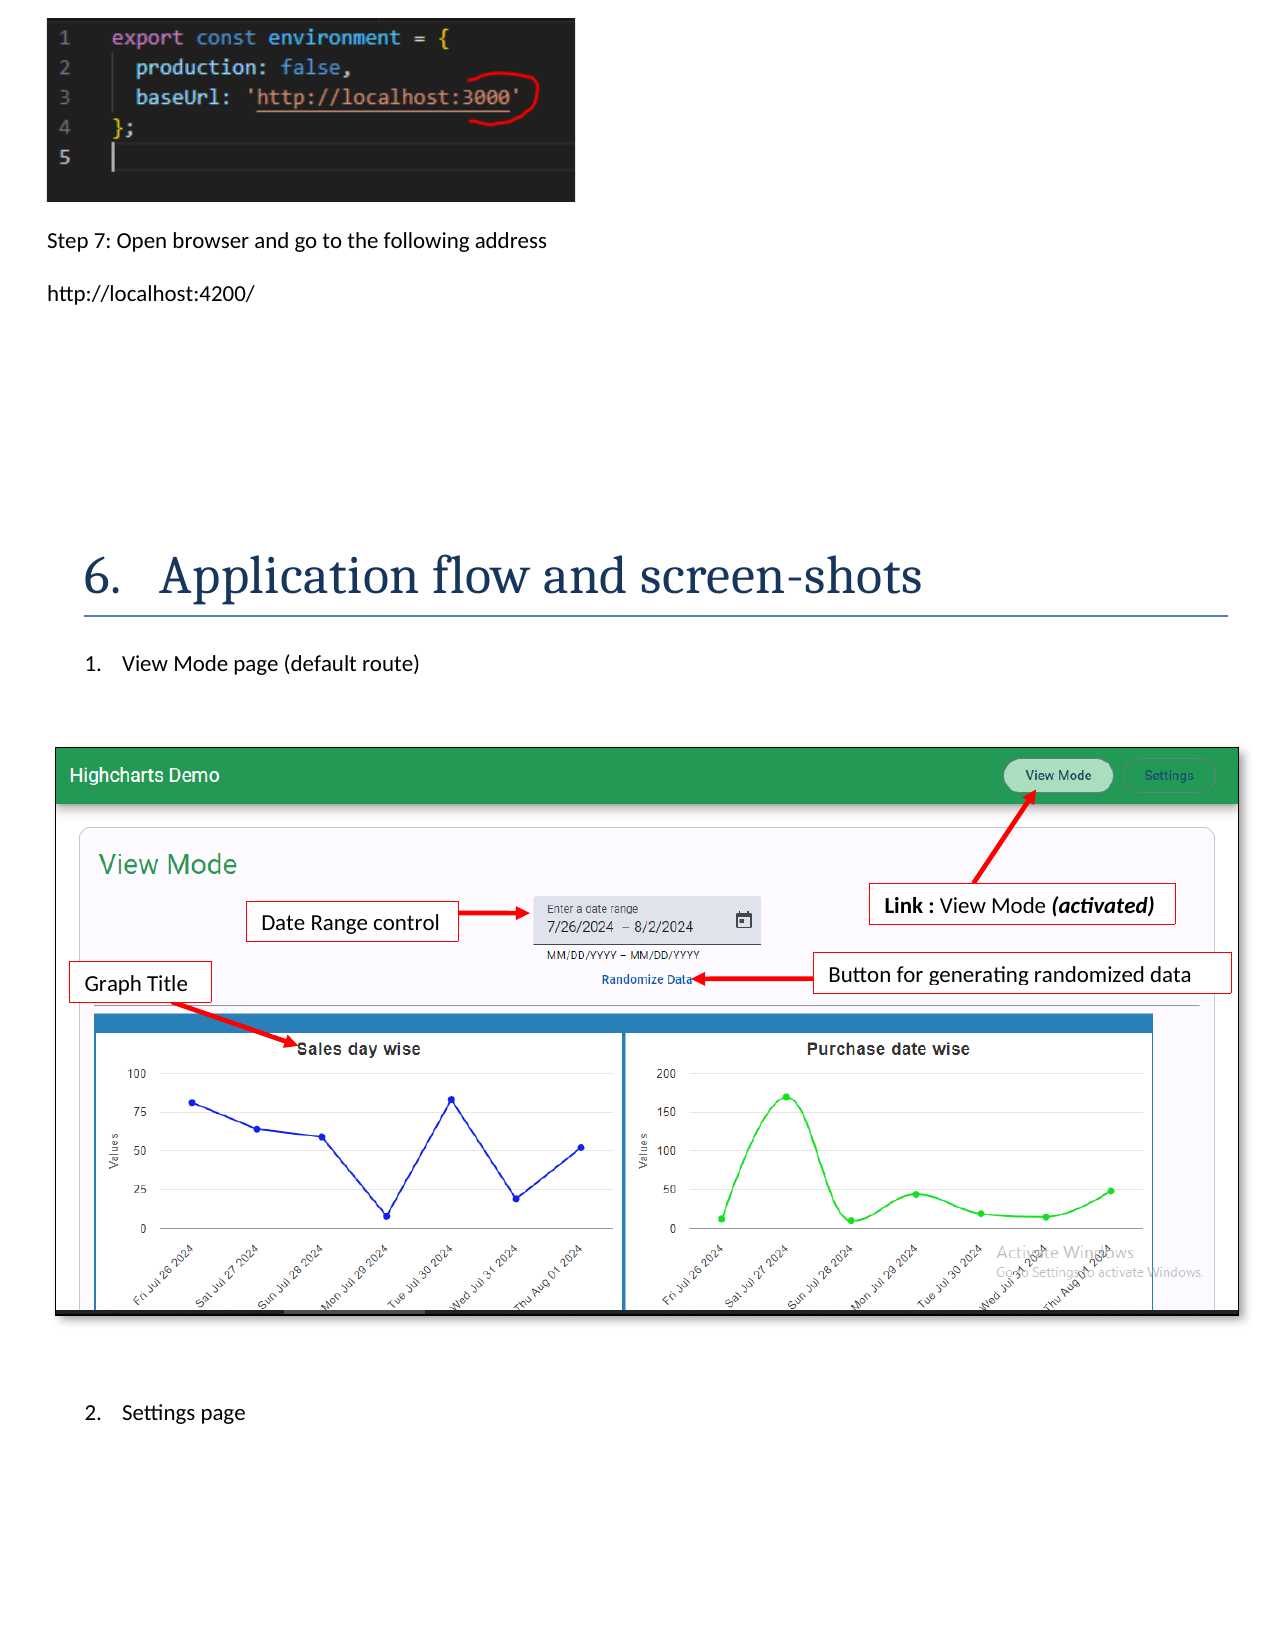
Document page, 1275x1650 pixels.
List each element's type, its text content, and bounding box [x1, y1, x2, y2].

title Application flow and screen-shots [84, 545, 1228, 615]
list View Mode page (default route) [84, 649, 1228, 677]
text http://localhost:4200/ [47, 279, 1228, 308]
text Step 7: Open browser and go to the following address [47, 227, 1228, 254]
picture [56, 748, 1238, 1314]
picture [46, 18, 575, 202]
list Settings page [84, 1398, 1228, 1426]
